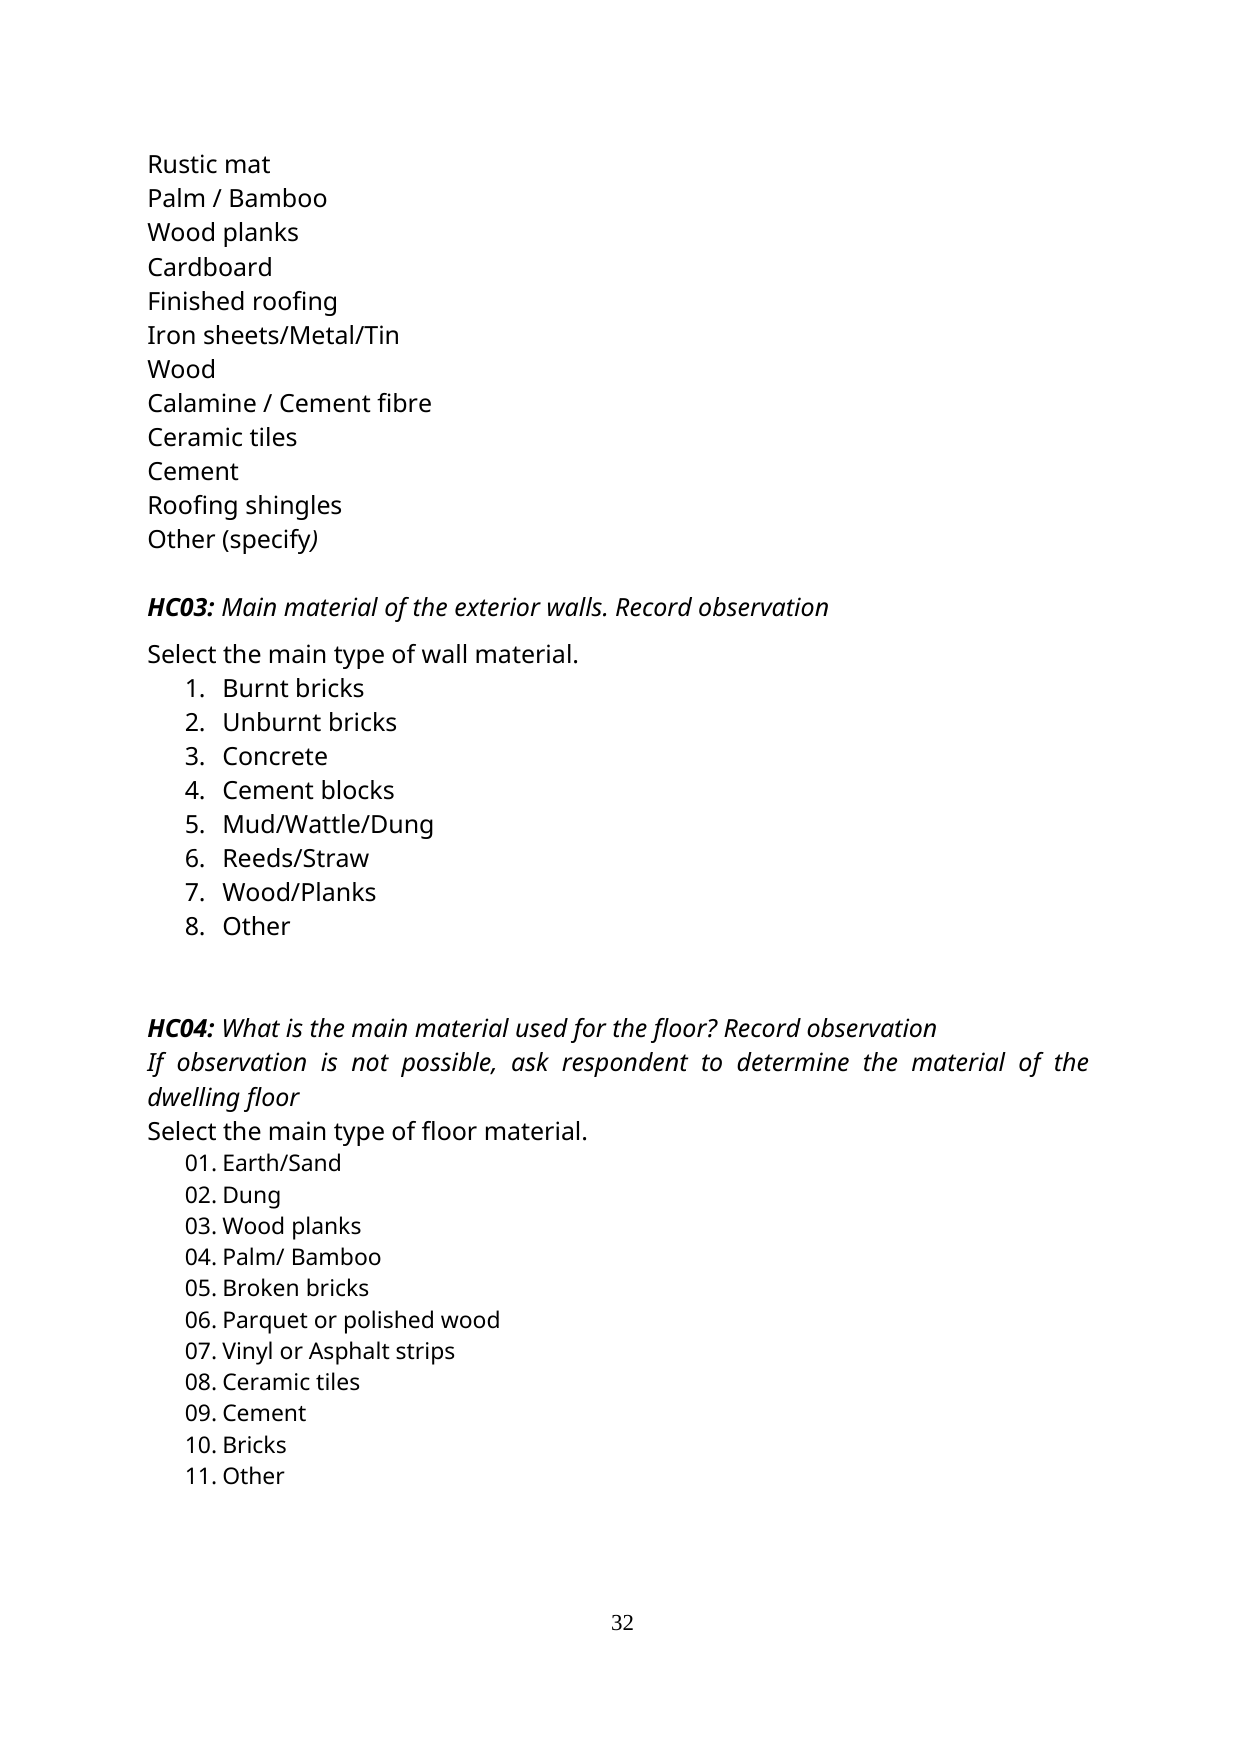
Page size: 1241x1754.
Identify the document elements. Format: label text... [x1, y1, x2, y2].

text Wood [147, 351, 1093, 385]
list Vinyl or Asphalt strips [184, 1335, 1093, 1366]
text Ceramic tiles [147, 419, 1093, 453]
text Cardboard [147, 249, 1093, 283]
list Dung [184, 1178, 1093, 1210]
text Finished roofing [147, 283, 1093, 317]
list Wood/Planks [184, 875, 1093, 909]
list Cement blocks [184, 773, 1093, 807]
text HC03: Main material of the exterior walls. Record observation [147, 590, 1093, 624]
list Bricks [184, 1428, 1093, 1460]
list Unburnt bricks [184, 704, 1093, 738]
list Other [184, 1460, 1093, 1491]
text Wood planks [147, 215, 1093, 249]
text Iron sheets/Metal/Tin [147, 317, 1093, 351]
text Palm / Bamboo [147, 181, 1093, 215]
text HC04: What is the main material used for the floor? Record observation [147, 1011, 1093, 1045]
text Rustic mat [147, 147, 1093, 181]
text Other (specify) [147, 522, 1093, 556]
list Concrete [184, 738, 1093, 773]
text If observation is not possible, ask respondent to determine the material of the dwelling floor [147, 1045, 1093, 1113]
list Parquet or polished wood [184, 1303, 1093, 1335]
list Other [184, 909, 1093, 943]
list Ceramic tiles [184, 1366, 1093, 1397]
list Broken bricks [184, 1272, 1093, 1303]
list Burnt bricks [184, 670, 1093, 704]
text Select the main type of wall material. [147, 636, 1093, 670]
text Calamine / Cement fibre [147, 385, 1093, 419]
text Select the main type of floor material. [147, 1113, 1093, 1147]
list Palm/ Bamboo [184, 1241, 1093, 1272]
list Wood planks [184, 1210, 1093, 1241]
text Cement [147, 453, 1093, 488]
list Reeds/Straw [184, 841, 1093, 875]
list Mud/Wattle/Dung [184, 807, 1093, 841]
text Roofing shingles [147, 488, 1093, 522]
list Cement [184, 1397, 1093, 1428]
list Earth/Sand [184, 1147, 1093, 1178]
